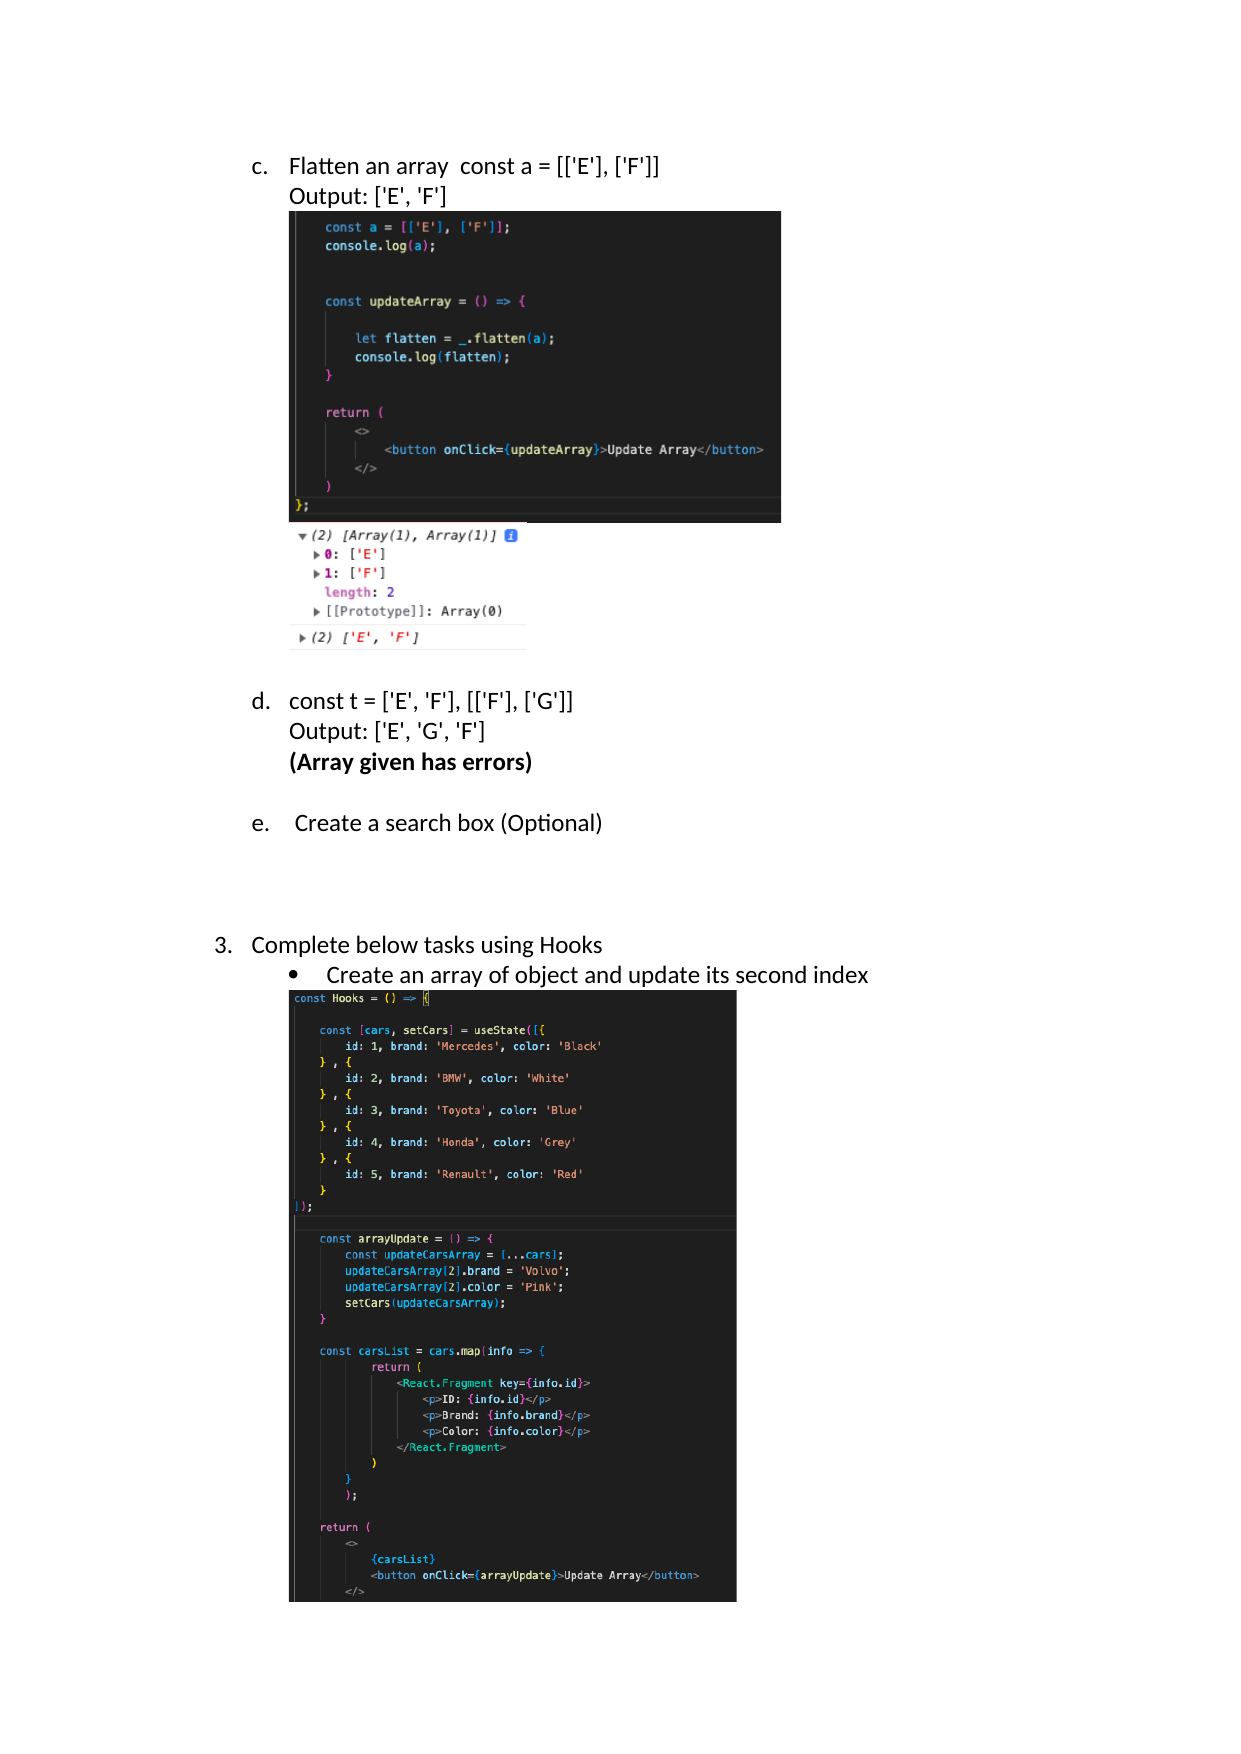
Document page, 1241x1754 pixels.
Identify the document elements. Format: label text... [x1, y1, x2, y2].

picture [288, 990, 737, 1602]
list Output: ['E', 'F'] [289, 181, 1101, 211]
list Create an array of object and update its second index [289, 959, 1101, 990]
list Complete below tasks using Hooks [214, 929, 1101, 959]
list const t = ['E', 'F'], [['F'], ['G']] [251, 685, 1101, 715]
list Output: ['E', 'G', 'F'] [289, 715, 1101, 746]
list (Array given has errors) [289, 746, 1101, 776]
picture [288, 211, 782, 655]
list Create a search box (Optional) [251, 807, 1101, 837]
list Flatten an array const a = [['E'], ['F']] [251, 150, 1101, 181]
